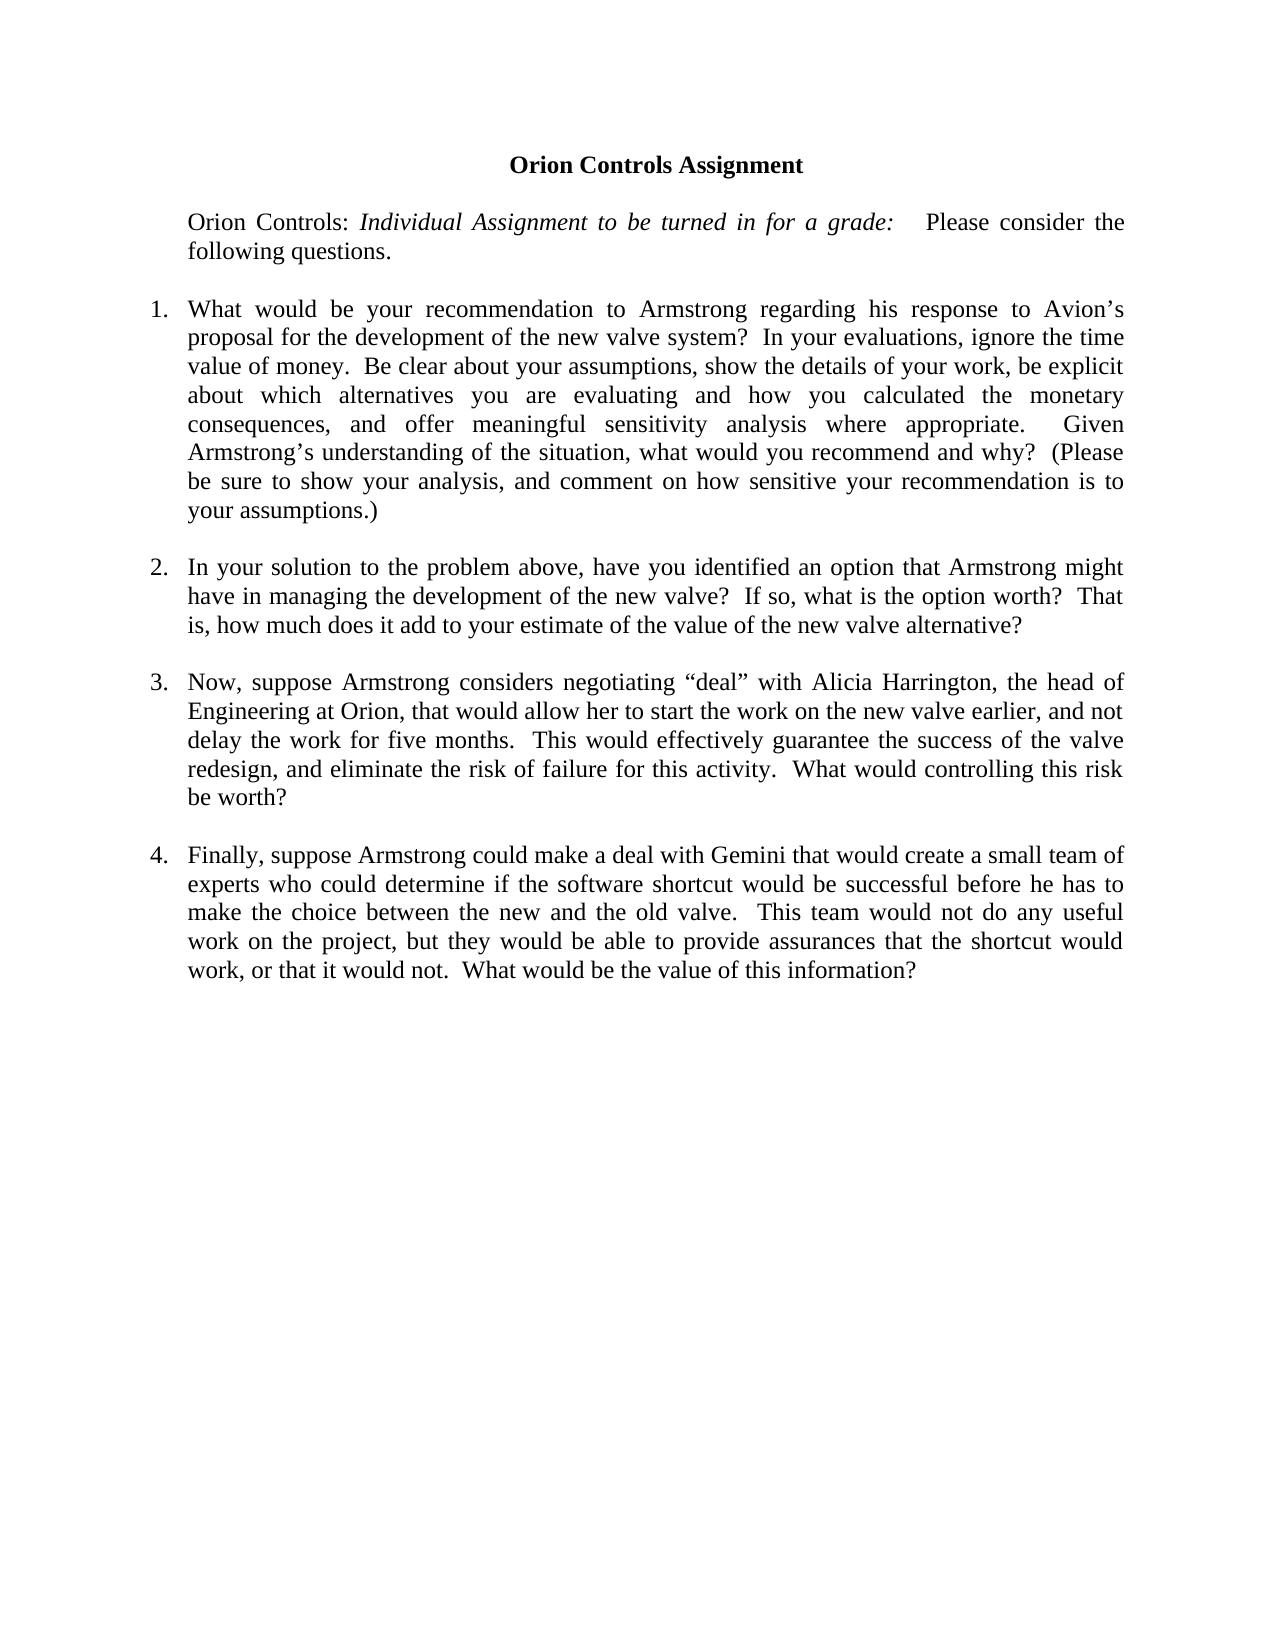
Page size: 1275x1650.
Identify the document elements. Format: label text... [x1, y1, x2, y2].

list Now, suppose Armstrong considers negotiating “deal” with Alicia Harrington, the head of Engineering at Orion, that would allow her to start the work on the new valve earlier, and not delay the work for five months. This would effectively guarantee the success of the valve redesign, and eliminate the risk of failure for this activity. What would controlling this risk be worth? [150, 667, 1125, 811]
list What would be your recommendation to Armstrong regarding his response to Avion’s proposal for the development of the new valve system? In your evaluations, ignore the time value of money. Be clear about your assumptions, show the details of your work, be explicit about which alternatives you are evaluating and how you calculated the monetary consequences, and offer meaningful sensitivity analysis where appropriate. Given Armstrong’s understanding of the situation, what would you recommend and why? (Please be sure to show your analysis, and comment on how sensitive your recommendation is to your assumptions.) [150, 294, 1125, 524]
list Finally, suppose Armstrong could make a deal with Gemini that would create a small team of experts who could determine if the software shortcut would be successful before he has to make the choice between the new and the old valve. This team would not do any useful work on the project, but they would be able to provide assurances that the shortcut would work, or that it would not. What would be the value of this information? [150, 840, 1125, 984]
list Orion Controls: Individual Assignment to be turned in for a grade: Please consider the following questions. [187, 207, 1125, 265]
list Orion Controls Assignment [187, 150, 1125, 179]
list In your solution to the problem above, have you identified an option that Armstrong might have in managing the development of the new valve? If so, what is the option worth? That is, how much does it add to your estimate of the value of the new valve alternative? [150, 552, 1125, 639]
